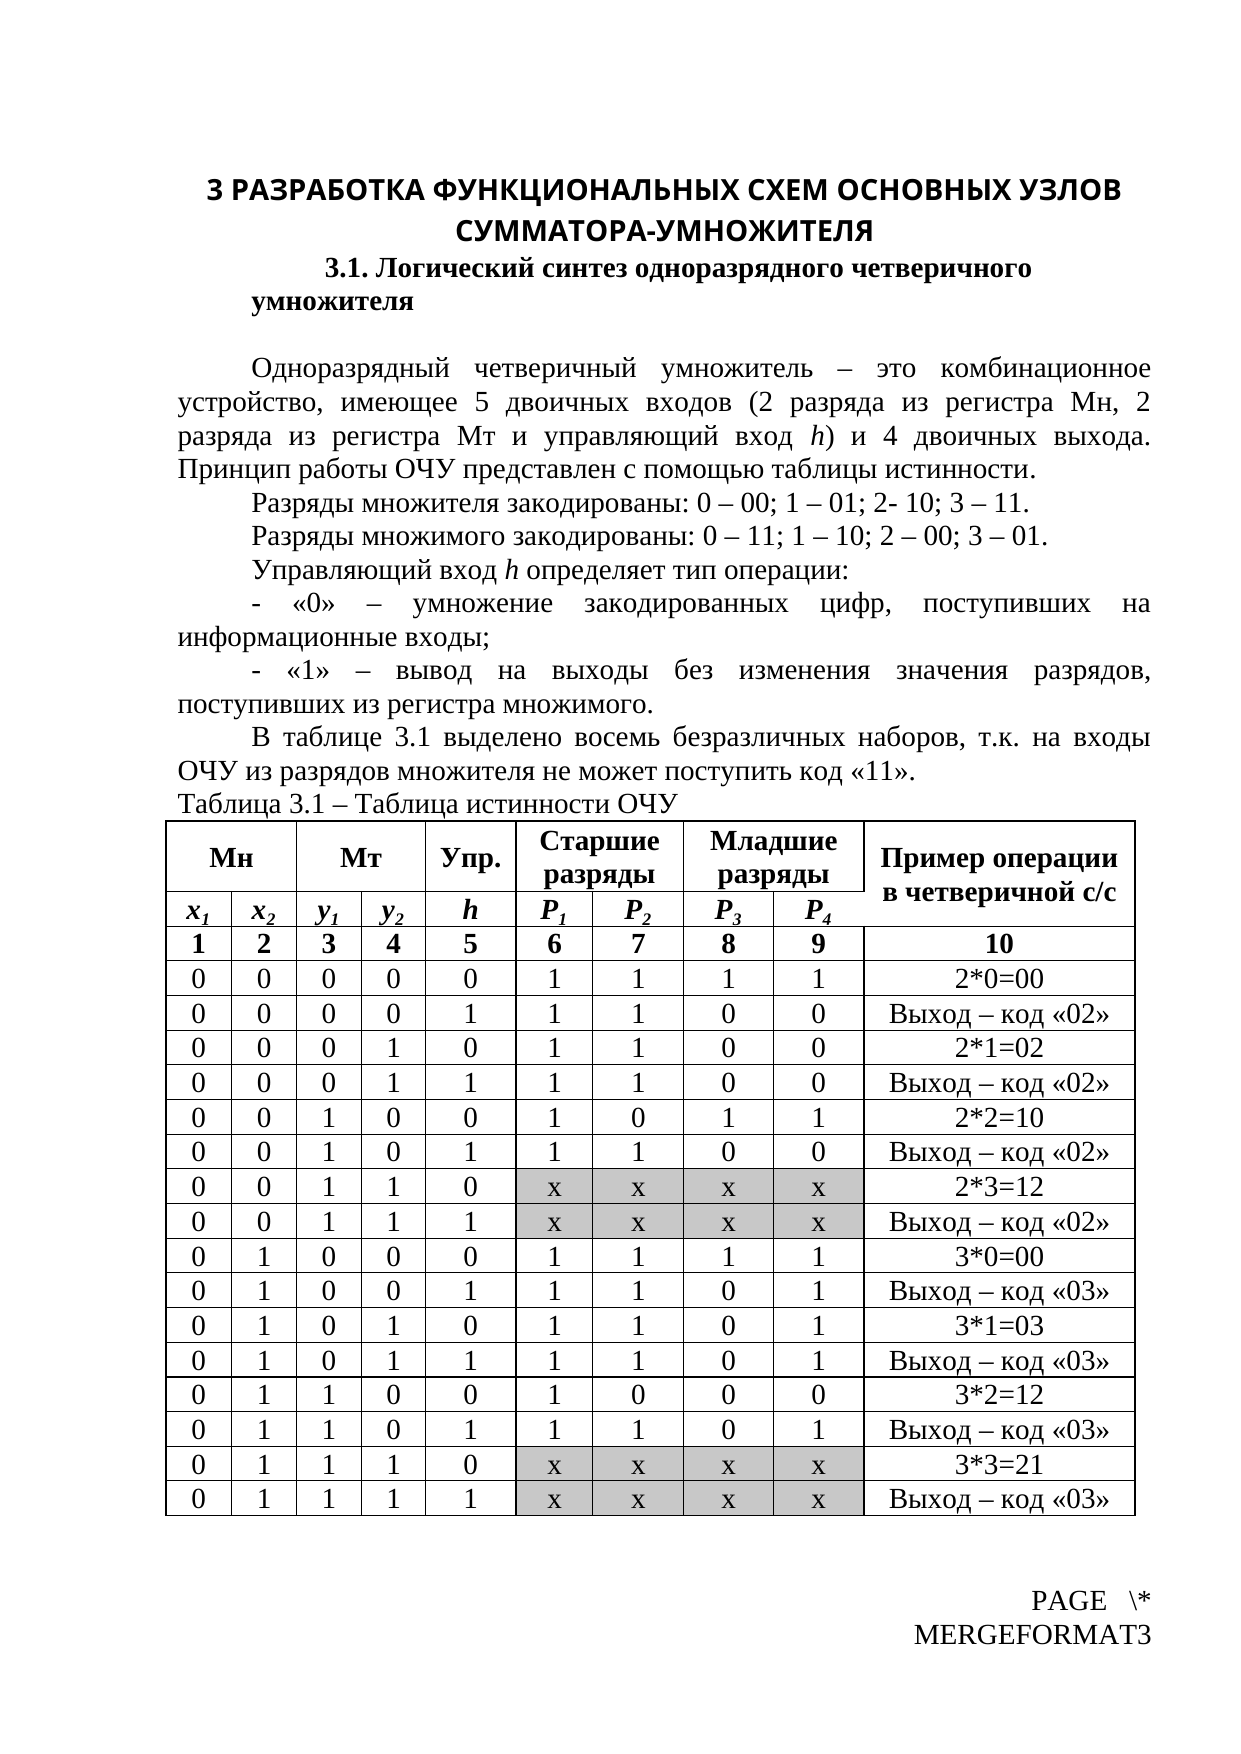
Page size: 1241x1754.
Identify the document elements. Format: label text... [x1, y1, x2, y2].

text В таблице 3.1 выделено восемь безразличных наборов, т.к. на входы ОЧУ из разрядов множителя не может поступить код «11». [177, 719, 1152, 787]
table_cell 1 [362, 1204, 425, 1238]
table_cell 1 [517, 1135, 592, 1168]
table_cell 1 [517, 1378, 592, 1411]
table_cell 0 [362, 961, 425, 995]
table_cell 0 [684, 1065, 773, 1099]
table_cell x [593, 1447, 683, 1480]
table_cell x [684, 1169, 773, 1203]
text - «1» – вывод на выходы без изменения значения разрядов, поступивших из регистра множимого. [177, 652, 1152, 719]
table_cell 1 [517, 1100, 592, 1133]
table_cell 6 [517, 927, 592, 960]
table_cell 1 [593, 1308, 683, 1342]
table_cell 0 [297, 1308, 361, 1342]
table_cell 1 [593, 1239, 683, 1272]
table_cell 1 [426, 1343, 515, 1376]
table_cell 3*1=03 [865, 1308, 1134, 1342]
table_cell 1 [774, 1412, 863, 1446]
table_cell 3 [297, 927, 361, 960]
table_cell 1 [297, 1447, 361, 1480]
table_cell 1 [426, 1273, 515, 1307]
table_cell 0 [167, 1031, 231, 1064]
table_cell x [774, 1447, 863, 1480]
table_cell 0 [426, 1031, 515, 1064]
text Одноразрядный четверичный умножитель – это комбинационное устройство, имеющее 5 двоичных входов (2 разряда из регистра Мн, 2 разряда из регистра Мт и управляющий вход h) и 4 двоичных выхода. Принцип работы ОЧУ представлен с помощью таблицы истинности. [177, 351, 1152, 485]
table_cell 0 [167, 1412, 231, 1446]
table_cell 1 [774, 1308, 863, 1342]
table_cell 1 [232, 1273, 296, 1307]
table_cell 1 [297, 1204, 361, 1238]
table_cell 1 [426, 996, 515, 1029]
table_cell 1 [517, 961, 592, 995]
table_cell 0 [232, 1031, 296, 1064]
table_cell 0 [684, 1273, 773, 1307]
table_cell y₁ [297, 892, 361, 926]
table_cell 1 [593, 996, 683, 1029]
table_cell 1 [232, 1412, 296, 1446]
text Управляющий вход h определяет тип операции: [177, 552, 1152, 585]
table_cell 1 [593, 1343, 683, 1376]
table_cell 1 [517, 1065, 592, 1099]
table_cell 1 [232, 1447, 296, 1480]
table_cell 0 [167, 1378, 231, 1411]
table_cell x [517, 1169, 592, 1203]
table_header Младшие разряды [684, 822, 863, 891]
table_cell 2 [232, 927, 296, 960]
table_cell x [774, 1481, 863, 1515]
table_cell 1 [297, 1169, 361, 1203]
table_cell Выход – код «02» [865, 1065, 1134, 1099]
table_cell 0 [297, 1065, 361, 1099]
table_cell 1 [297, 1135, 361, 1168]
table_cell 0 [297, 1031, 361, 1064]
table_cell 0 [426, 1239, 515, 1272]
table_cell 1 [167, 927, 231, 960]
table_cell 0 [362, 1412, 425, 1446]
table_cell 9 [774, 927, 863, 960]
table_cell 1 [517, 1273, 592, 1307]
table_cell 0 [167, 1273, 231, 1307]
table_cell 1 [362, 1031, 425, 1064]
table_cell x₁ [167, 892, 231, 926]
table_cell 0 [426, 1169, 515, 1203]
table_cell 0 [362, 1239, 425, 1272]
table_cell 1 [517, 1343, 592, 1376]
table_cell 1 [362, 1308, 425, 1342]
table_header Старшие разряды [517, 822, 683, 891]
table_cell 1 [232, 1378, 296, 1411]
table_cell 1 [362, 1343, 425, 1376]
table_cell 1 [517, 1308, 592, 1342]
table_cell 0 [232, 1204, 296, 1238]
table_cell 0 [167, 961, 231, 995]
table_cell 1 [517, 1239, 592, 1272]
table_cell 10 [865, 927, 1134, 960]
table_cell P₂ [593, 892, 683, 926]
table_cell 1 [426, 1135, 515, 1168]
table_cell 0 [362, 1100, 425, 1133]
text 3.1. Логический синтез одноразрядного четверичного умножителя [251, 250, 1152, 317]
table_cell 0 [167, 1169, 231, 1203]
table_cell Выход – код «02» [865, 996, 1134, 1029]
table_cell 1 [593, 1031, 683, 1064]
table_cell 1 [362, 1447, 425, 1480]
table_cell 1 [593, 1065, 683, 1099]
text Разряды множимого закодированы: 0 – 11; 1 – 10; 2 – 00; 3 – 01. [177, 518, 1152, 552]
table_cell 0 [426, 1308, 515, 1342]
table_cell 1 [362, 1169, 425, 1203]
list СУММАТОРА-УМНОЖИТЕЛЯ [177, 210, 1152, 249]
table_cell y₂ [362, 892, 425, 926]
table_cell 1 [517, 996, 592, 1029]
table_cell 0 [297, 961, 361, 995]
table_cell 0 [167, 1343, 231, 1376]
table_cell P₁ [517, 892, 592, 926]
table_cell 0 [426, 961, 515, 995]
table_cell 1 [362, 1065, 425, 1099]
table_cell 1 [774, 1273, 863, 1307]
table_cell 1 [593, 1135, 683, 1168]
table_cell 0 [684, 1308, 773, 1342]
text 3 РАЗРАБОТКА ФУНКЦИОНАЛЬНЫХ СХЕМ ОСНОВНЫХ УЗЛОВ [177, 170, 1152, 209]
table_cell Выход – код «02» [865, 1204, 1134, 1238]
table_cell x [593, 1204, 683, 1238]
table_cell 7 [593, 927, 683, 960]
table_cell 1 [684, 1239, 773, 1272]
table_cell 0 [167, 996, 231, 1029]
table_cell 3*2=12 [865, 1378, 1134, 1411]
table_cell 1 [774, 1239, 863, 1272]
table_cell Выход – код «02» [865, 1135, 1134, 1168]
table_cell 0 [426, 1100, 515, 1133]
table_cell 1 [426, 1065, 515, 1099]
table_cell 1 [297, 1100, 361, 1133]
table_cell 1 [297, 1412, 361, 1446]
table_cell 0 [167, 1239, 231, 1272]
table_cell 0 [232, 1169, 296, 1203]
table_cell x [684, 1447, 773, 1480]
table_header Пример операции в четверичной с/c [864, 822, 1134, 926]
table_header Мн [167, 822, 296, 891]
text Разряды множителя закодированы: 0 – 00; 1 – 01; 2- 10; 3 – 11. [177, 485, 1152, 518]
table_cell 0 [297, 1273, 361, 1307]
table_cell 1 [517, 1031, 592, 1064]
table_cell Выход – код «03» [865, 1343, 1134, 1376]
table_cell 3*3=21 [865, 1447, 1134, 1480]
table_cell 0 [362, 1273, 425, 1307]
table_cell 0 [167, 1447, 231, 1480]
table_cell 0 [297, 1343, 361, 1376]
text Таблица 3.1 – Таблица истинности ОЧУ [177, 787, 1152, 820]
table_cell 1 [426, 1412, 515, 1446]
table_cell 0 [774, 1378, 863, 1411]
table_cell 1 [517, 1412, 592, 1446]
table_cell 2*3=12 [865, 1169, 1134, 1203]
table_cell x [684, 1204, 773, 1238]
table_cell h [426, 892, 515, 926]
table_cell 1 [232, 1343, 296, 1376]
table_cell 4 [362, 927, 425, 960]
table_cell 1 [774, 961, 863, 995]
table_cell 0 [684, 1412, 773, 1446]
table_cell 0 [362, 1135, 425, 1168]
table_cell 0 [684, 1378, 773, 1411]
table_cell 1 [774, 1100, 863, 1133]
table_cell 0 [774, 1065, 863, 1099]
table_cell 0 [774, 1031, 863, 1064]
table_cell 0 [297, 1239, 361, 1272]
table_cell x [774, 1204, 863, 1238]
table_cell 0 [167, 1204, 231, 1238]
table_cell x [517, 1481, 592, 1515]
table_cell x [684, 1481, 773, 1515]
table_cell 8 [684, 927, 773, 960]
table_cell 0 [426, 1378, 515, 1411]
table_cell 0 [232, 996, 296, 1029]
table_header Упр. [426, 822, 515, 891]
table_cell 0 [167, 1308, 231, 1342]
table_cell 1 [684, 961, 773, 995]
table_cell Выход – код «03» [865, 1273, 1134, 1307]
table_cell 1 [593, 1273, 683, 1307]
table_cell 0 [232, 1135, 296, 1168]
table_cell 0 [684, 1031, 773, 1064]
table_cell x [593, 1169, 683, 1203]
table_cell 0 [232, 1065, 296, 1099]
table_cell 1 [684, 1100, 773, 1133]
table_cell 0 [297, 996, 361, 1029]
table_cell 0 [167, 1135, 231, 1168]
table_cell 0 [232, 961, 296, 995]
table_cell 5 [426, 927, 515, 960]
table_cell 0 [684, 1343, 773, 1376]
table_cell 1 [297, 1378, 361, 1411]
table_cell 0 [593, 1378, 683, 1411]
table_cell 2*2=10 [865, 1100, 1134, 1133]
table_cell 0 [167, 1100, 231, 1133]
table_cell 1 [362, 1481, 425, 1515]
table_cell 0 [684, 996, 773, 1029]
table_cell 1 [593, 961, 683, 995]
table_cell 1 [232, 1481, 296, 1515]
table_cell 0 [684, 1135, 773, 1168]
table_cell 0 [362, 996, 425, 1029]
table_cell P₃ [684, 892, 773, 926]
table_cell 1 [774, 1343, 863, 1376]
table_cell x [774, 1169, 863, 1203]
table_cell 2*0=00 [865, 961, 1134, 995]
table_cell x [593, 1481, 683, 1515]
table_cell 0 [167, 1065, 231, 1099]
table_cell 3*0=00 [865, 1239, 1134, 1272]
table_cell 1 [232, 1308, 296, 1342]
table_cell 0 [593, 1100, 683, 1133]
table_cell 0 [774, 1135, 863, 1168]
table_cell 1 [593, 1412, 683, 1446]
table_cell 0 [167, 1481, 231, 1515]
table_header Мт [297, 822, 425, 891]
table_cell 1 [232, 1239, 296, 1272]
table_cell P₄ [774, 892, 864, 926]
table_cell Выход – код «03» [865, 1412, 1134, 1446]
table_cell 1 [426, 1204, 515, 1238]
table_cell x₂ [232, 892, 296, 926]
text - «0» – умножение закодированных цифр, поступивших на информационные входы; [177, 585, 1152, 652]
table_cell 0 [774, 996, 863, 1029]
table_cell x [517, 1204, 592, 1238]
table_cell 0 [362, 1378, 425, 1411]
table_cell 1 [426, 1481, 515, 1515]
table_cell 2*1=02 [865, 1031, 1134, 1064]
table_cell Выход – код «03» [865, 1481, 1134, 1515]
table_cell x [517, 1447, 592, 1480]
table_cell 0 [426, 1447, 515, 1480]
table_cell 1 [297, 1481, 361, 1515]
table_cell 0 [232, 1100, 296, 1133]
